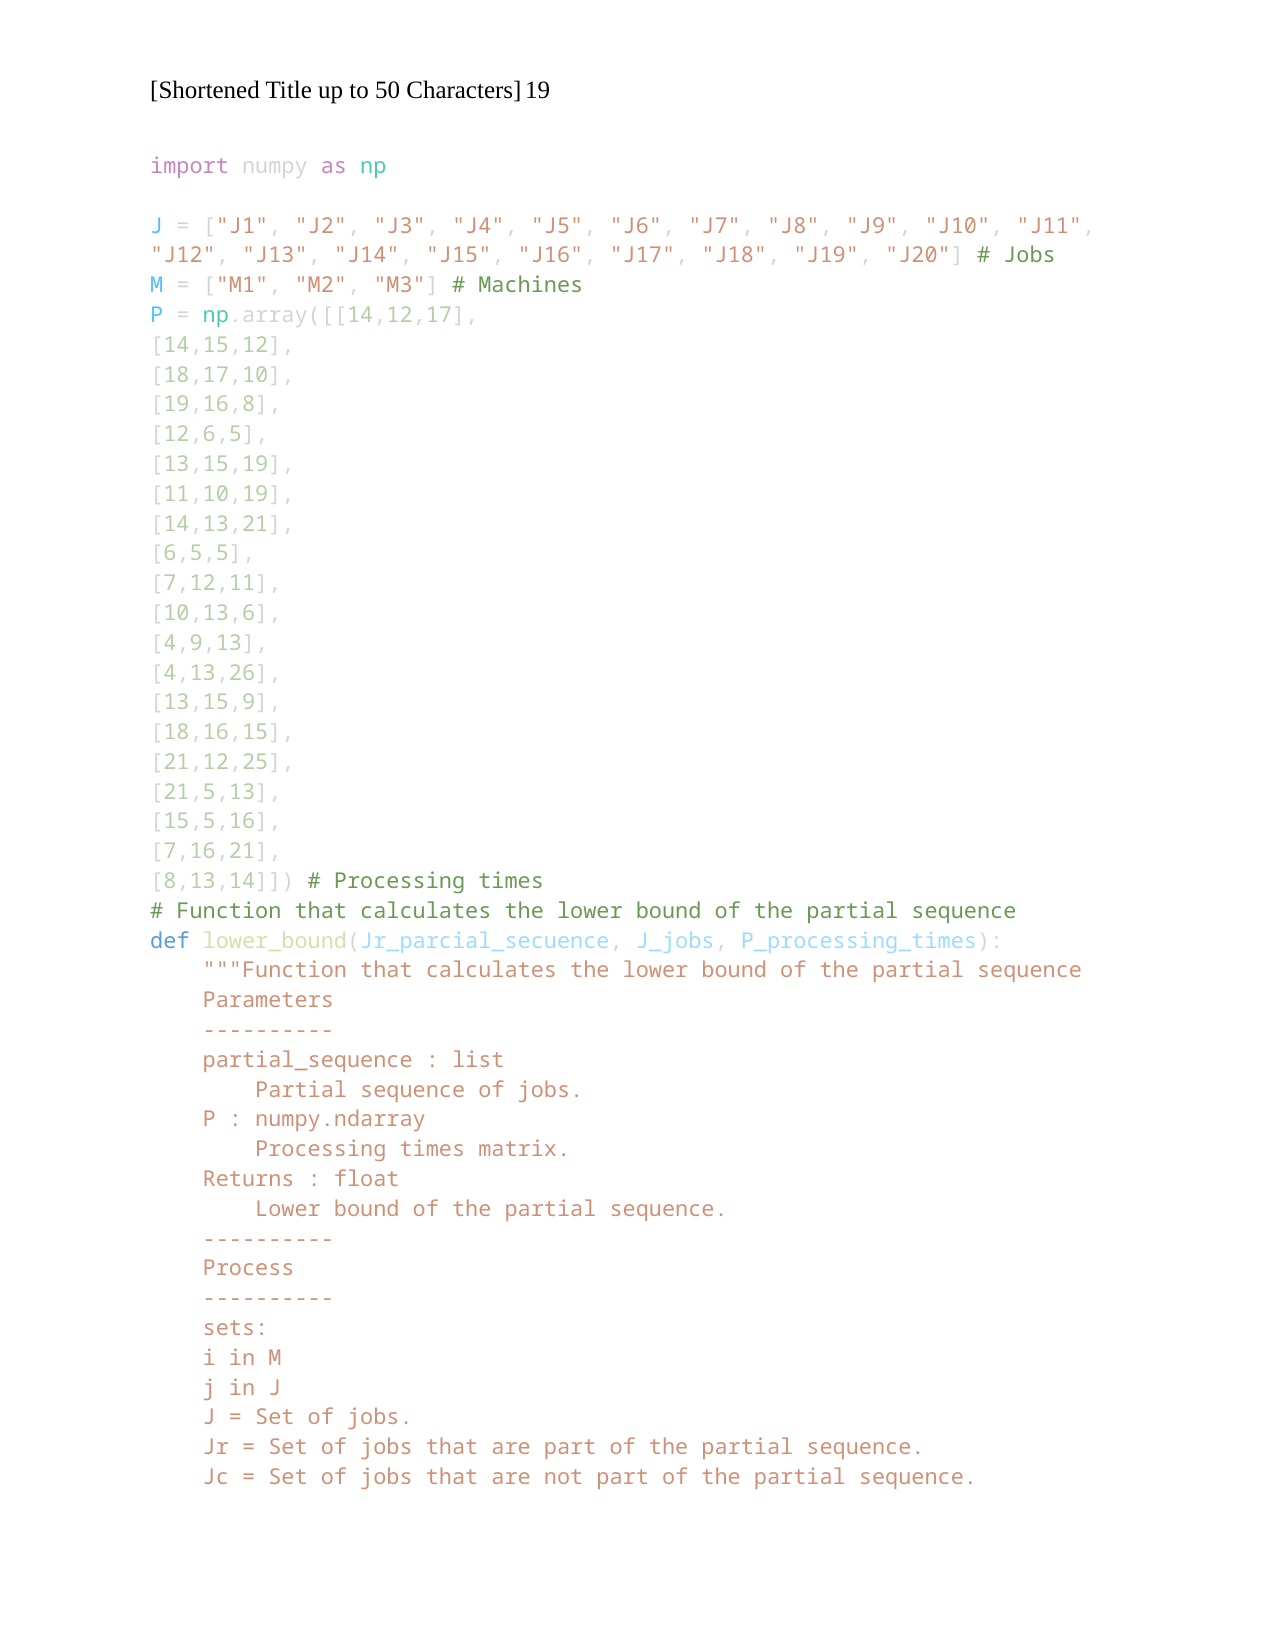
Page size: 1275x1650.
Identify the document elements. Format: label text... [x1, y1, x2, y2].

text [4,9,13], [150, 627, 1125, 656]
text j in J [150, 1371, 1125, 1401]
text """Function that calculates the lower bound of the partial sequence [150, 954, 1125, 984]
text P = np.array([[14,12,17], [150, 299, 1125, 329]
text [14,15,12], [150, 329, 1125, 358]
text Jc = Set of jobs that are not part of the partial sequence. [150, 1461, 1125, 1491]
text Process [150, 1252, 1125, 1282]
text [21,12,25], [150, 746, 1125, 776]
text J = ["J1", "J2", "J3", "J4", "J5", "J6", "J7", "J8", "J9", "J10", "J11", "J12", "J13", "J14", "J15", "J16", "J17", "J18", "J19", "J20"] # Jobs [150, 209, 1125, 269]
text [8,13,14]]) # Processing times [150, 865, 1125, 895]
text import numpy as np [150, 150, 1125, 180]
text def lower_bound(Jr_parcial_secuence, J_jobs, P_processing_times): [150, 924, 1125, 954]
text [7,12,11], [150, 567, 1125, 597]
text partial_sequence : list [150, 1044, 1125, 1073]
text Parameters [150, 984, 1125, 1014]
text Returns : float [150, 1163, 1125, 1193]
text [11,10,19], [150, 478, 1125, 507]
text sets: [150, 1312, 1125, 1342]
text [18,16,15], [150, 716, 1125, 746]
text [14,13,21], [150, 507, 1125, 537]
text Jr = Set of jobs that are part of the partial sequence. [150, 1431, 1125, 1461]
text P : numpy.ndarray [150, 1103, 1125, 1133]
text Lower bound of the partial sequence. [150, 1193, 1125, 1222]
text [6,5,5], [150, 537, 1125, 567]
text [15,5,16], [150, 805, 1125, 835]
text [21,5,13], [150, 776, 1125, 805]
text [4,13,26], [150, 656, 1125, 686]
text [13,15,9], [150, 686, 1125, 716]
text Processing times matrix. [150, 1133, 1125, 1163]
text i in M [150, 1342, 1125, 1371]
text J = Set of jobs. [150, 1401, 1125, 1431]
text ---------- [150, 1222, 1125, 1252]
text [19,16,8], [150, 388, 1125, 418]
text # Function that calculates the lower bound of the partial sequence [150, 895, 1125, 924]
text Partial sequence of jobs. [150, 1073, 1125, 1103]
text [13,15,19], [150, 448, 1125, 478]
text [7,16,21], [150, 835, 1125, 865]
text ---------- [150, 1282, 1125, 1312]
text ---------- [150, 1014, 1125, 1044]
text M = ["M1", "M2", "M3"] # Machines [150, 269, 1125, 299]
text [12,6,5], [150, 418, 1125, 448]
text [10,13,6], [150, 597, 1125, 627]
text [18,17,10], [150, 358, 1125, 388]
